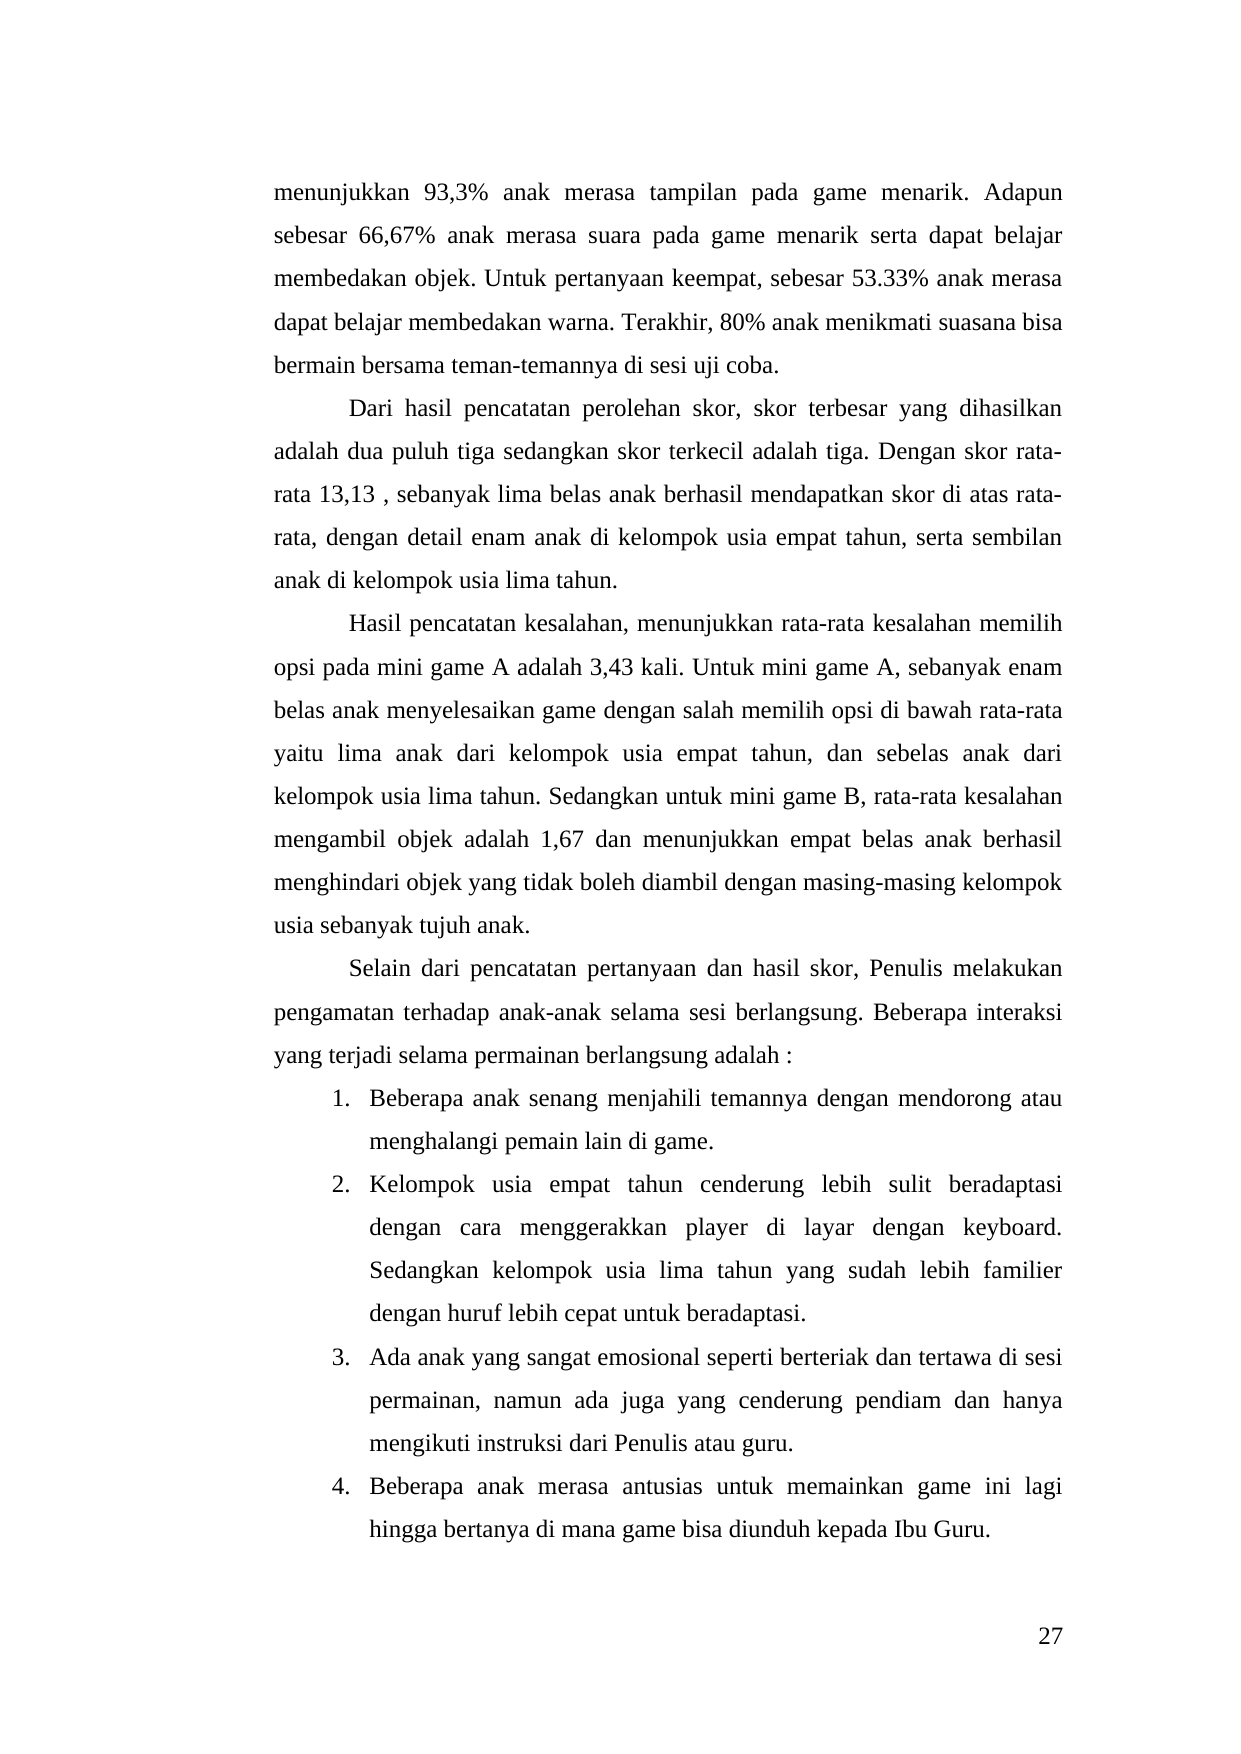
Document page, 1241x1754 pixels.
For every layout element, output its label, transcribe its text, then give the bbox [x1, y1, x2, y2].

list Beberapa anak merasa antusias untuk memainkan game ini lagi hingga bertanya di mana game bisa diunduh kepada Ibu Guru. [332, 1471, 1063, 1543]
list Kelompok usia empat tahun cenderung lebih sulit beradaptasi dengan cara menggerakkan player di layar dengan keyboard. Sedangkan kelompok usia lima tahun yang sudah lebih familier dengan huruf lebih cepat untuk beradaptasi. [332, 1169, 1063, 1327]
text Dari hasil pencatatan perolehan skor, skor terbesar yang dihasilkan adalah dua puluh tiga sedangkan skor terkecil adalah tiga. Dengan skor rata-rata 13,13 , sebanyak lima belas anak berhasil mendapatkan skor di atas rata-rata, dengan detail enam anak di kelompok usia empat tahun, serta sembilan anak di kelompok usia lima tahun. [273, 393, 1063, 594]
text Hasil pencatatan kesalahan, menunjukkan rata-rata kesalahan memilih opsi pada mini game A adalah 3,43 kali. Untuk mini game A, sebanyak enam belas anak menyelesaikan game dengan salah memilih opsi di bawah rata-rata yaitu lima anak dari kelompok usia empat tahun, dan sebelas anak dari kelompok usia lima tahun. Sedangkan untuk mini game B, rata-rata kesalahan mengambil objek adalah 1,67 dan menunjukkan empat belas anak berhasil menghindari objek yang tidak boleh diambil dengan masing-masing kelompok usia sebanyak tujuh anak. [273, 608, 1063, 939]
list Beberapa anak senang menjahili temannya dengan mendorong atau menghalangi pemain lain di game. [332, 1083, 1063, 1155]
list Ada anak yang sangat emosional seperti berteriak dan tertawa di sesi permainan, namun ada juga yang cenderung pendiam dan hanya mengikuti instruksi dari Penulis atau guru. [332, 1342, 1063, 1457]
text Selain dari pencatatan pertanyaan dan hasil skor, Penulis melakukan pengamatan terhadap anak-anak selama sesi berlangsung. Beberapa interaksi yang terjadi selama permainan berlangsung adalah : [273, 953, 1063, 1068]
